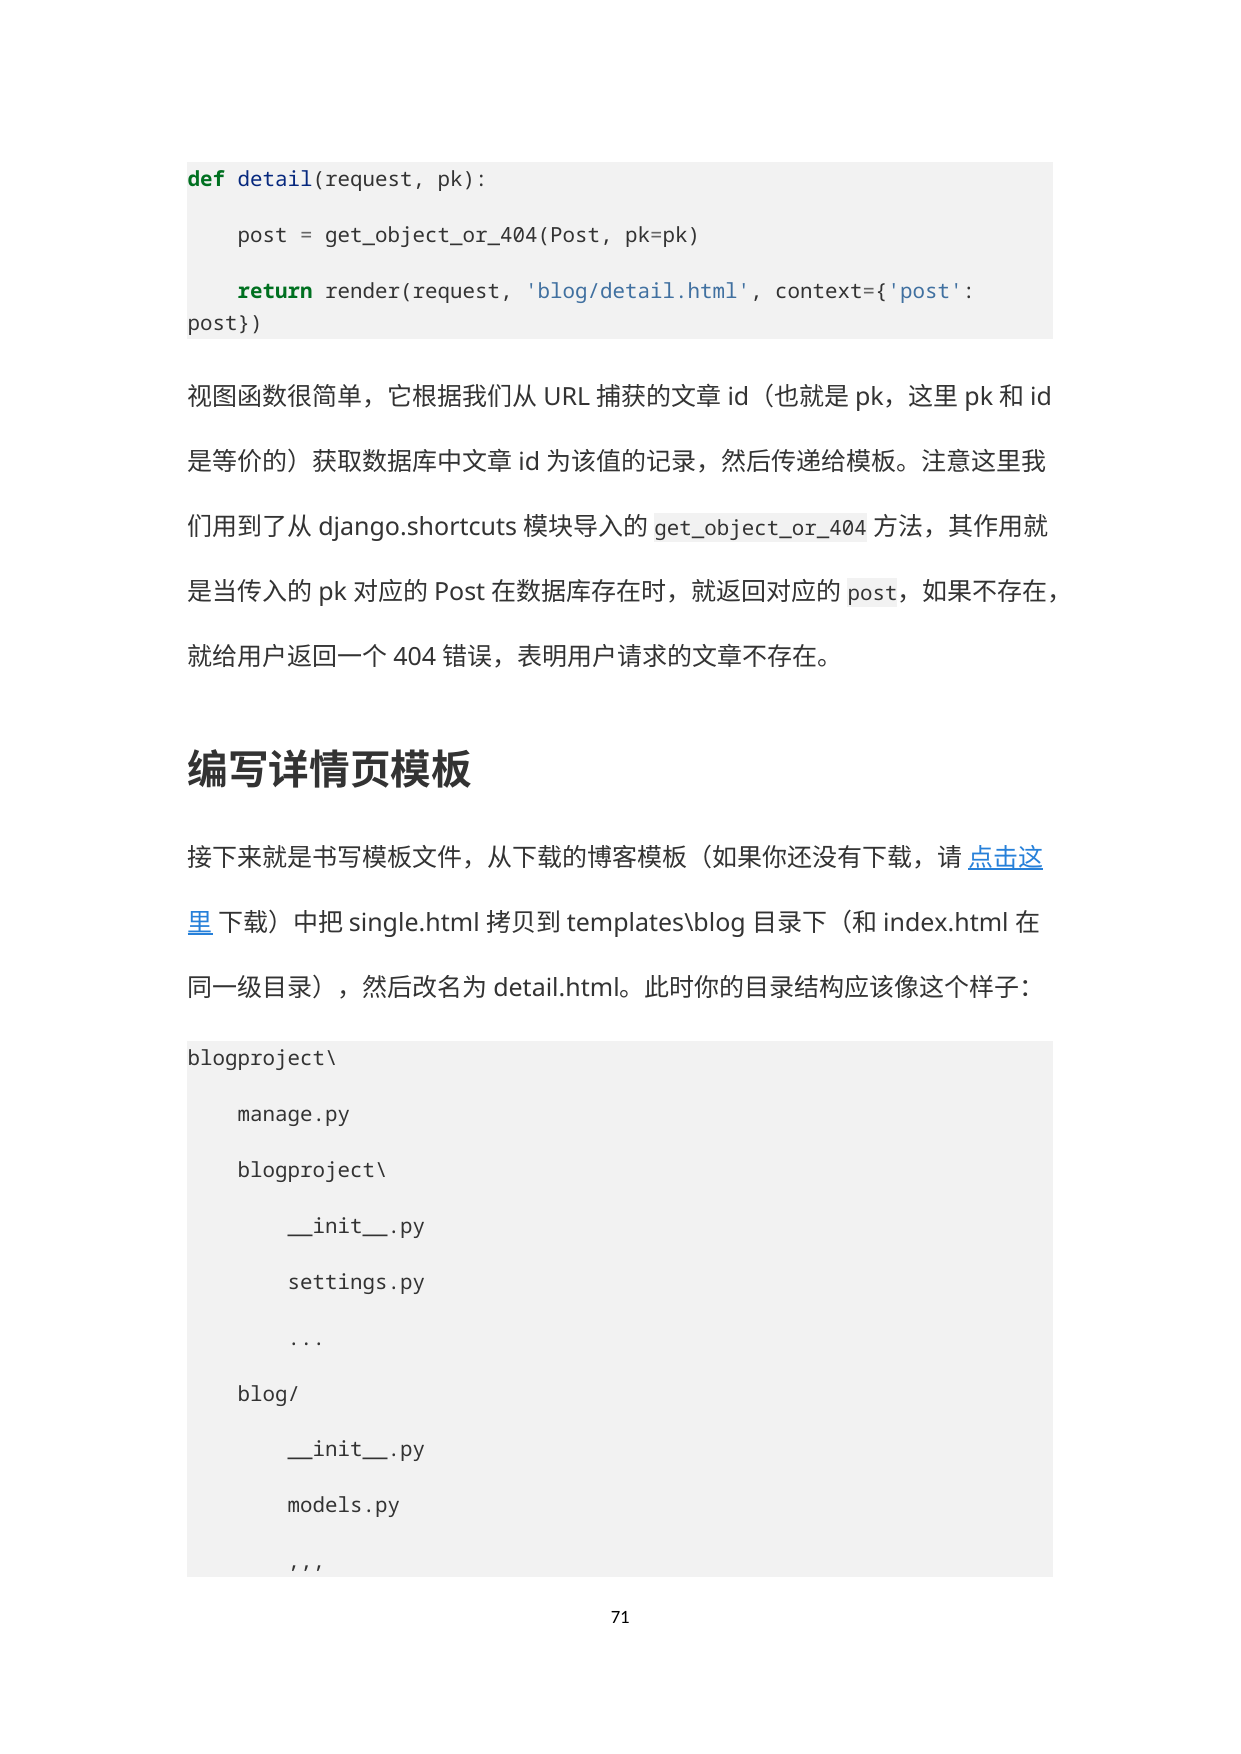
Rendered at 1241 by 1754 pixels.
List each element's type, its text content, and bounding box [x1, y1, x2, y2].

text blogproject\ [187, 1153, 1053, 1185]
text return render(request, 'blog/detail.html', context={'post': post}) [187, 274, 1053, 339]
text settings.py [187, 1265, 1053, 1297]
text models.py [187, 1488, 1053, 1521]
text 接下来就是书写模板文件，从下载的博客模板（如果你还没有下载，请 点击这里 下载）中把 single.html 拷贝到 templates\blog 目录下（和 index.html 在同一级目录），然后改名为 detail.html。此时你的目录结构应该像这个样子： [187, 823, 1053, 1018]
text post = get_object_or_404(Post, pk=pk) [187, 218, 1053, 250]
subtitle 编写详情页模板 [187, 734, 1053, 799]
text __init__.py [187, 1209, 1053, 1241]
text def detail(request, pk): [187, 162, 1053, 194]
text blog/ [187, 1377, 1053, 1409]
text ,,, [187, 1544, 1053, 1577]
text manage.py [187, 1097, 1053, 1129]
text __init__.py [187, 1433, 1053, 1465]
text blogproject\ [187, 1041, 1053, 1073]
text 视图函数很简单，它根据我们从 URL 捕获的文章 id（也就是 pk，这里 pk 和 id 是等价的）获取数据库中文章 id 为该值的记录，然后传递给模板。注意这里我们用到了从 django.shortcuts 模块导入的 get_object_or_404 方法，其作用就是当传入的 pk 对应的 Post 在数据库存在时，就返回对应的 post，如果不存在，就给用户返回一个 404 错误，表明用户请求的文章不存在。 [187, 362, 1053, 687]
text ... [187, 1321, 1053, 1353]
